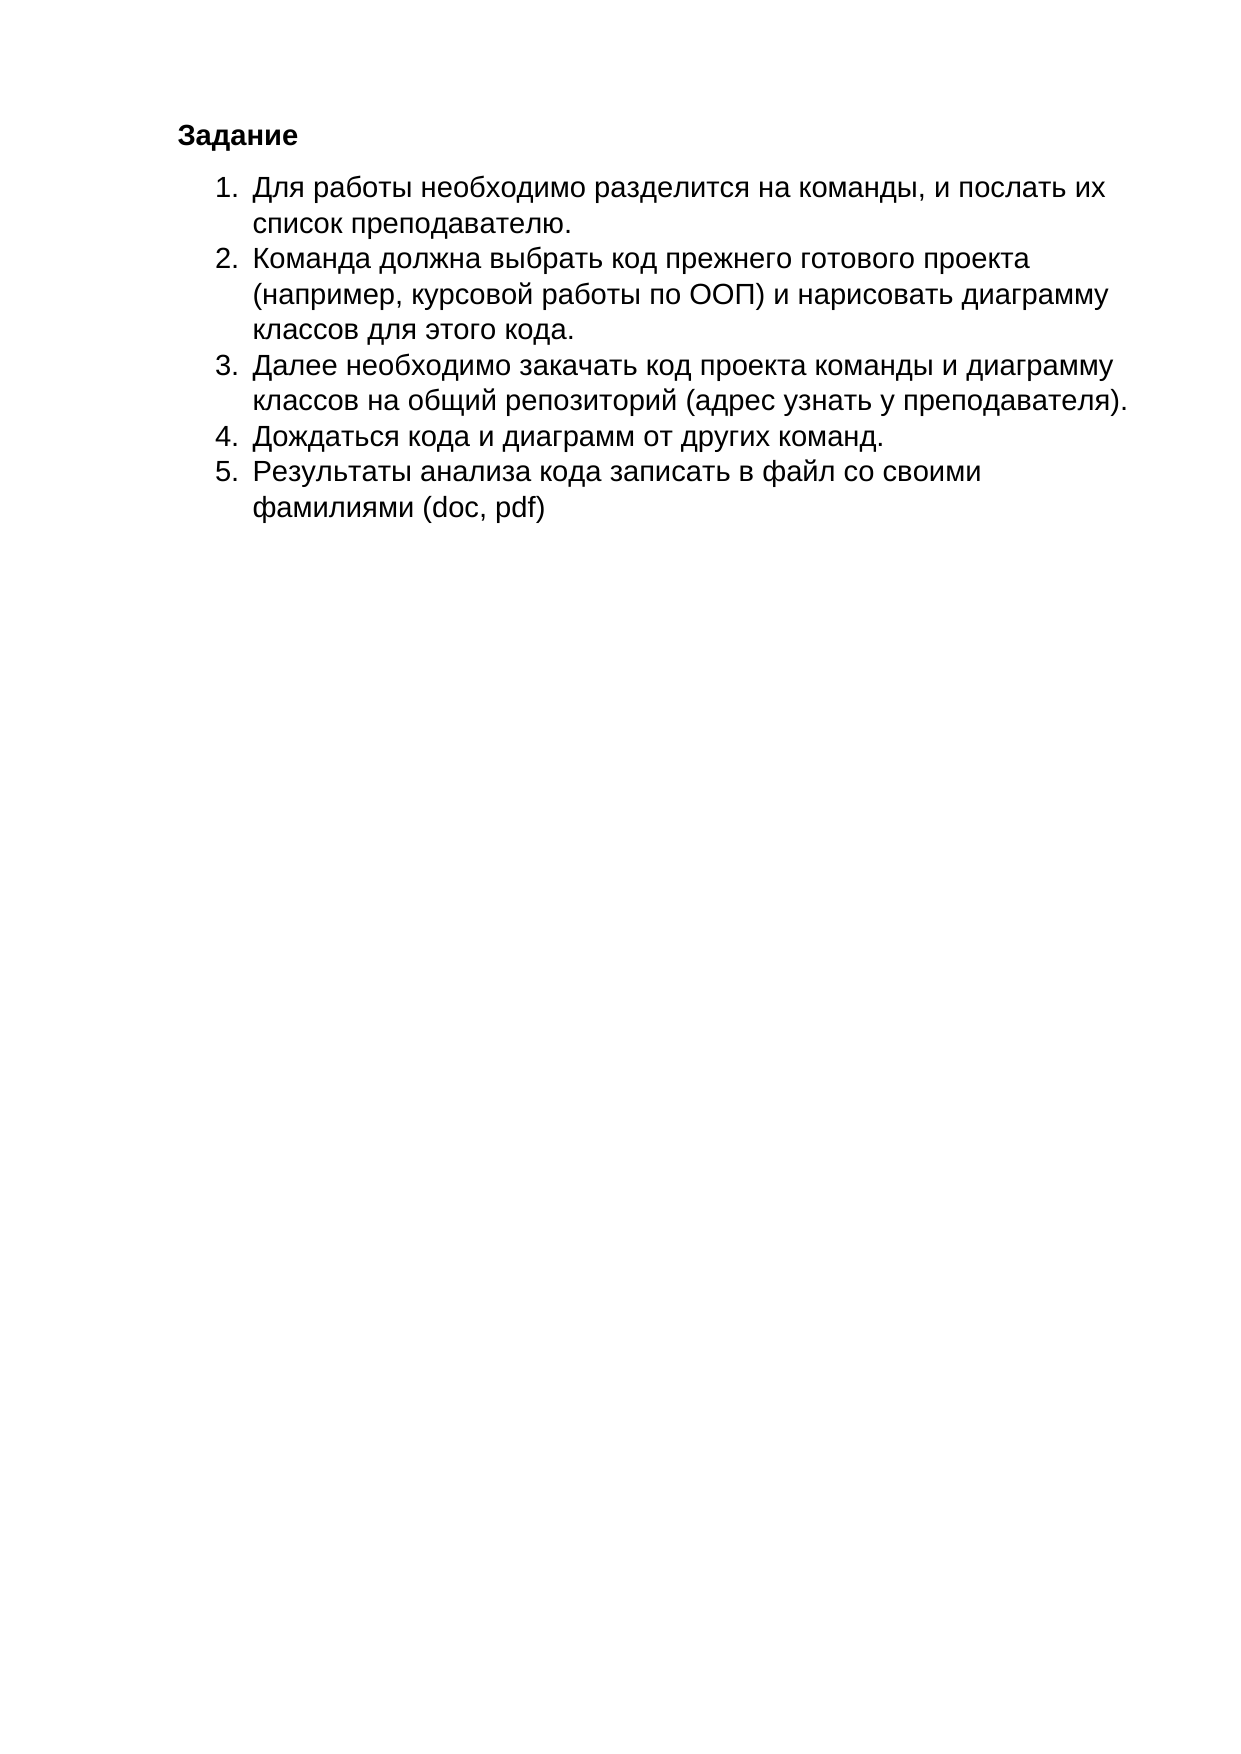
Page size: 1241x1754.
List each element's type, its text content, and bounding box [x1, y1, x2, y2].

list Результаты анализа кода записать в файл со своими фамилиями (doc, pdf) [215, 454, 1152, 523]
list Дождаться кода и диаграмм от других команд. [215, 419, 1152, 452]
list Команда должна выбрать код прежнего готового проекта (например, курсовой работы по ООП) и нарисовать диаграмму классов для этого кода. [215, 241, 1152, 346]
list Для работы необходимо разделится на команды, и послать их список преподавателю. [215, 170, 1152, 239]
list Далее необходимо закачать код проекта команды и диаграмму классов на общий репозиторий (адрес узнать у преподавателя). [215, 348, 1152, 417]
text Задание [177, 118, 1152, 152]
